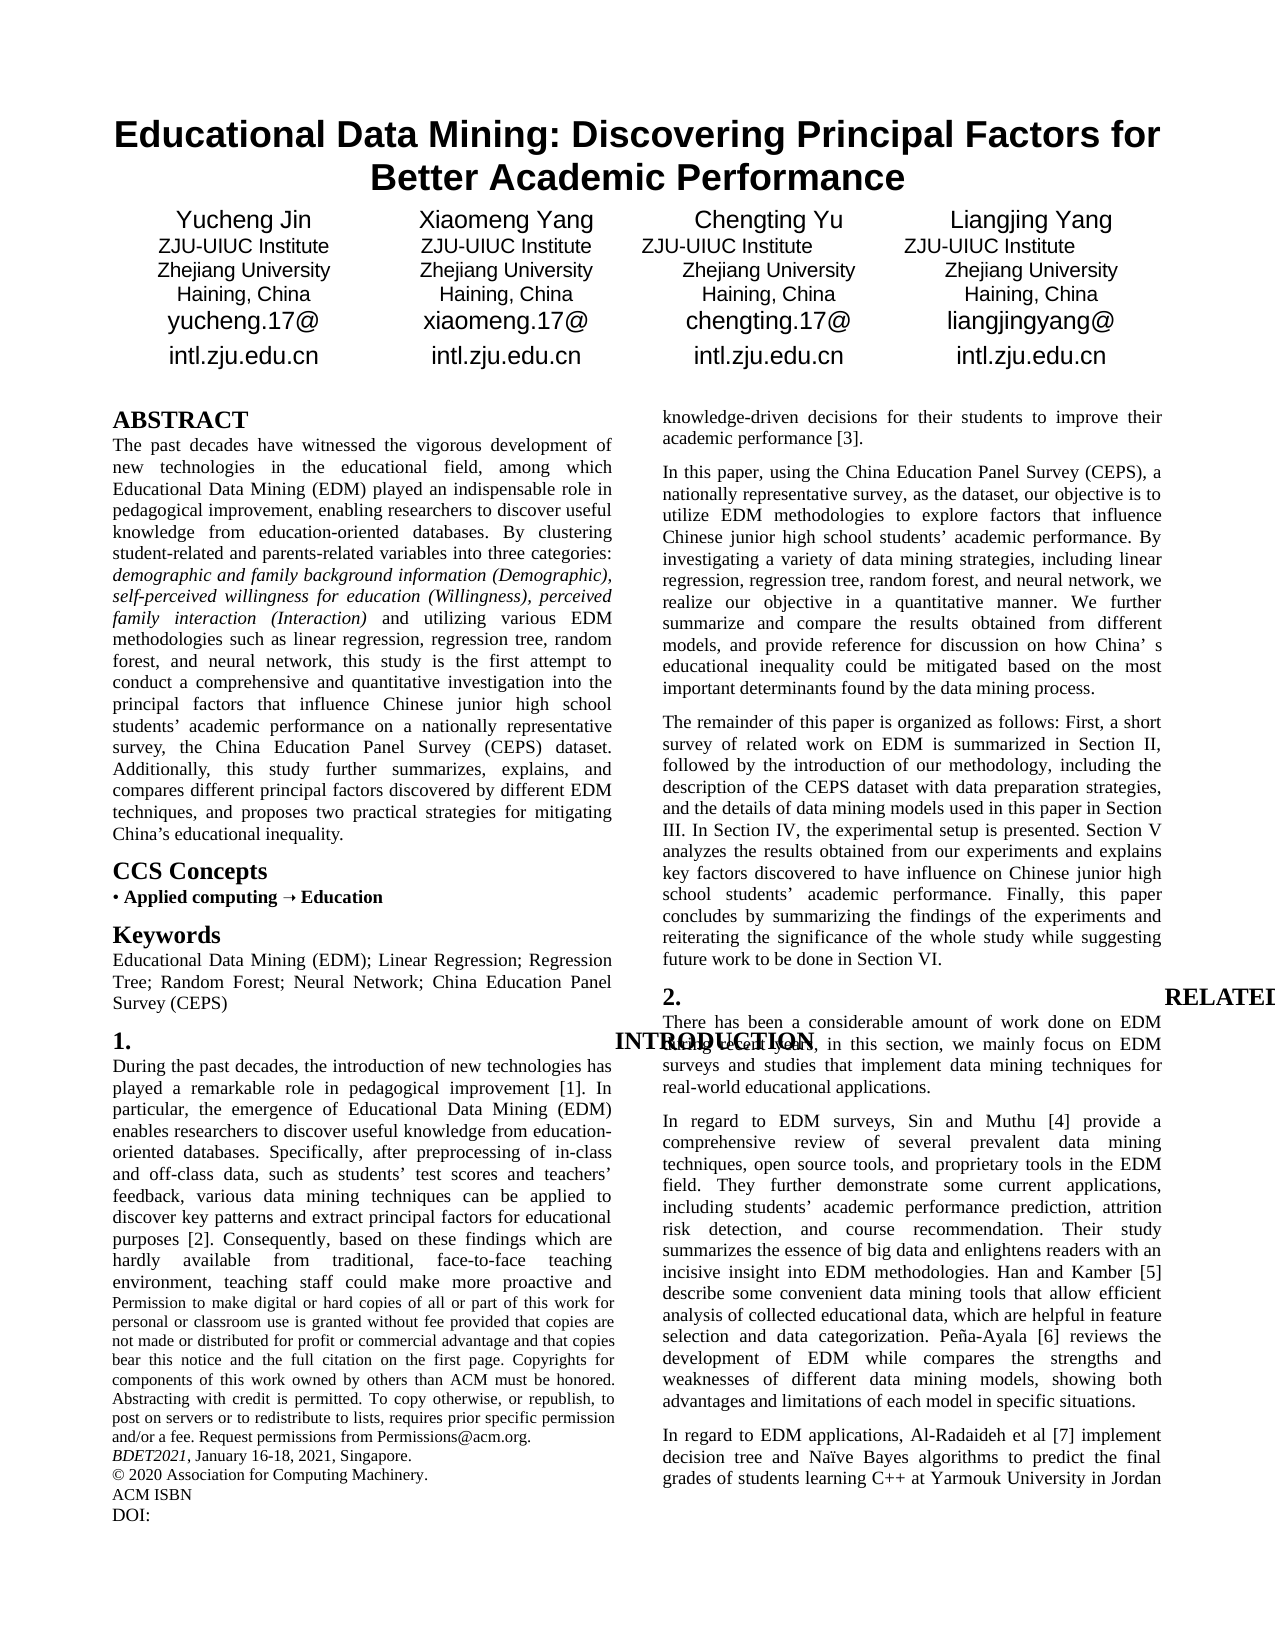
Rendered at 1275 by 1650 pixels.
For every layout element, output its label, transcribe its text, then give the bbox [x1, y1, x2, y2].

subtitle INTRODUCTION [112, 1026, 613, 1055]
text yucheng.17@ [112, 306, 375, 334]
text ACM ISBN [112, 1484, 616, 1503]
text intl.zju.edu.cn [900, 341, 1162, 369]
text Permission to make digital or hard copies of all or part of this work for personal or classroom use is granted without fee provided that copies are not made or distributed for profit or commercial advantage and that copies bear this notice and the full citation on the first page. Copyrights for components of this work owned by others than ACM must be honored. Abstracting with credit is permitted. To copy otherwise, or republish, to post on servers or to redistribute to lists, requires prior specific permission and/or a fee. Request permissions from Permissions@acm.org. [112, 1293, 616, 1446]
text In regard to EDM surveys, Sin and Muthu [4] provide a comprehensive review of several prevalent data mining techniques, open source tools, and proprietary tools in the EDM field. They further demonstrate some current applications, including students’ academic performance prediction, attrition risk detection, and course recommendation. Their study summarizes the essence of big data and enlightens readers with an incisive insight into EDM methodologies. Han and Kamber [5] describe some convenient data mining tools that allow efficient analysis of collected educational data, which are helpful in feature selection and data categorization. Peña-Ayala [6] reviews the development of EDM while compares the strengths and weaknesses of different data mining models, showing both advantages and limitations of each model in specific situations. [662, 1109, 1162, 1411]
text BDET2021, January 16-18, 2021, Singapore. [112, 1446, 616, 1465]
text There has been a considerable amount of work done on EDM during recent years, in this section, we mainly focus on EDM surveys and studies that implement data mining techniques for real-world educational applications. [662, 1011, 1162, 1097]
text Keywords [112, 920, 613, 949]
text Chengting Yu [637, 205, 900, 234]
text © 2020 Association for Computing Machinery. [112, 1465, 616, 1484]
text Liangjing Yang [900, 205, 1162, 234]
text ZJU-UIUC Institute Zhejiang University Haining, China [112, 234, 375, 306]
text intl.zju.edu.cn [375, 341, 637, 369]
text Xiaomeng Yang [375, 205, 637, 234]
text intl.zju.edu.cn [112, 341, 375, 369]
text intl.zju.edu.cn [637, 341, 900, 369]
text • Applied computing ➝ Education [112, 885, 613, 908]
text chengting.17@ [637, 306, 900, 334]
text Yucheng Jin [112, 205, 375, 234]
title Educational Data Mining: Discovering Principal Factors for Better Academic Performance [112, 112, 1162, 199]
text During the past decades, the introduction of new technologies has played a remarkable role in pedagogical improvement [1]. In particular, the emergence of Educational Data Mining (EDM) enables researchers to discover useful knowledge from education-oriented databases. Specifically, after preprocessing of in-class and off-class data, such as students’ test scores and teachers’ feedback, various data mining techniques can be applied to discover key patterns and extract principal factors for educational purposes [2]. Consequently, based on these findings which are hardly available from traditional, face-to-face teaching environment, teaching staff could make more proactive and knowledge-driven decisions for their students to improve their academic performance [3]. [112, 1055, 613, 1292]
text ABSTRACT [112, 406, 613, 434]
text CCS Concepts [112, 856, 613, 885]
text In this paper, using the China Education Panel Survey (CEPS), a nationally representative survey, as the dataset, our objective is to utilize EDM methodologies to explore factors that influence Chinese junior high school students’ academic performance. By investigating a variety of data mining strategies, including linear regression, regression tree, random forest, and neural network, we realize our objective in a quantitative manner. We further summarize and compare the results obtained from different models, and provide reference for discussion on how China’ s educational inequality could be mitigated based on the most important determinants found by the data mining process. [662, 461, 1162, 698]
text xiaomeng.17@ [375, 306, 637, 334]
text ZJU-UIUC Institute Zhejiang University Haining, China [637, 234, 900, 306]
text liangjingyang@ [900, 306, 1162, 334]
text Educational Data Mining (EDM); Linear Regression; Regression Tree; Random Forest; Neural Network; China Education Panel Survey (CEPS) [112, 949, 613, 1014]
text The remainder of this paper is organized as follows: First, a short survey of related work on EDM is summarized in Section II, followed by the introduction of our methodology, including the description of the CEPS dataset with data preparation strategies, and the details of data mining models used in this paper in Section III. In Section IV, the experimental setup is presented. Section V analyzes the results obtained from our experiments and explains key factors discovered to have influence on Chinese junior high school students’ academic performance. Finally, this paper concludes by summarizing the findings of the experiments and reiterating the significance of the whole study while suggesting future work to be done in Section VI. [662, 711, 1162, 969]
text DOI: [112, 1503, 616, 1525]
text ZJU-UIUC Institute Zhejiang University Haining, China [375, 234, 637, 306]
text The past decades have witnessed the vigorous development of new technologies in the educational field, among which Educational Data Mining (EDM) played an indispensable role in pedagogical improvement, enabling researchers to discover useful knowledge from education-oriented databases. By clustering student-related and parents-related variables into three categories: demographic and family background information (Demographic), self-perceived willingness for education (Willingness), perceived family interaction (Interaction) and utilizing various EDM methodologies such as linear regression, regression tree, random forest, and neural network, this study is the first attempt to conduct a comprehensive and quantitative investigation into the principal factors that influence Chinese junior high school students’ academic performance on a nationally representative survey, the China Education Panel Survey (CEPS) dataset. Additionally, this study further summarizes, explains, and compares different principal factors discovered by different EDM techniques, and proposes two practical strategies for mitigating China’s educational inequality. [112, 434, 613, 844]
text ZJU-UIUC Institute Zhejiang University Haining, China [900, 234, 1162, 306]
subtitle RELATED WORK [662, 982, 1162, 1011]
